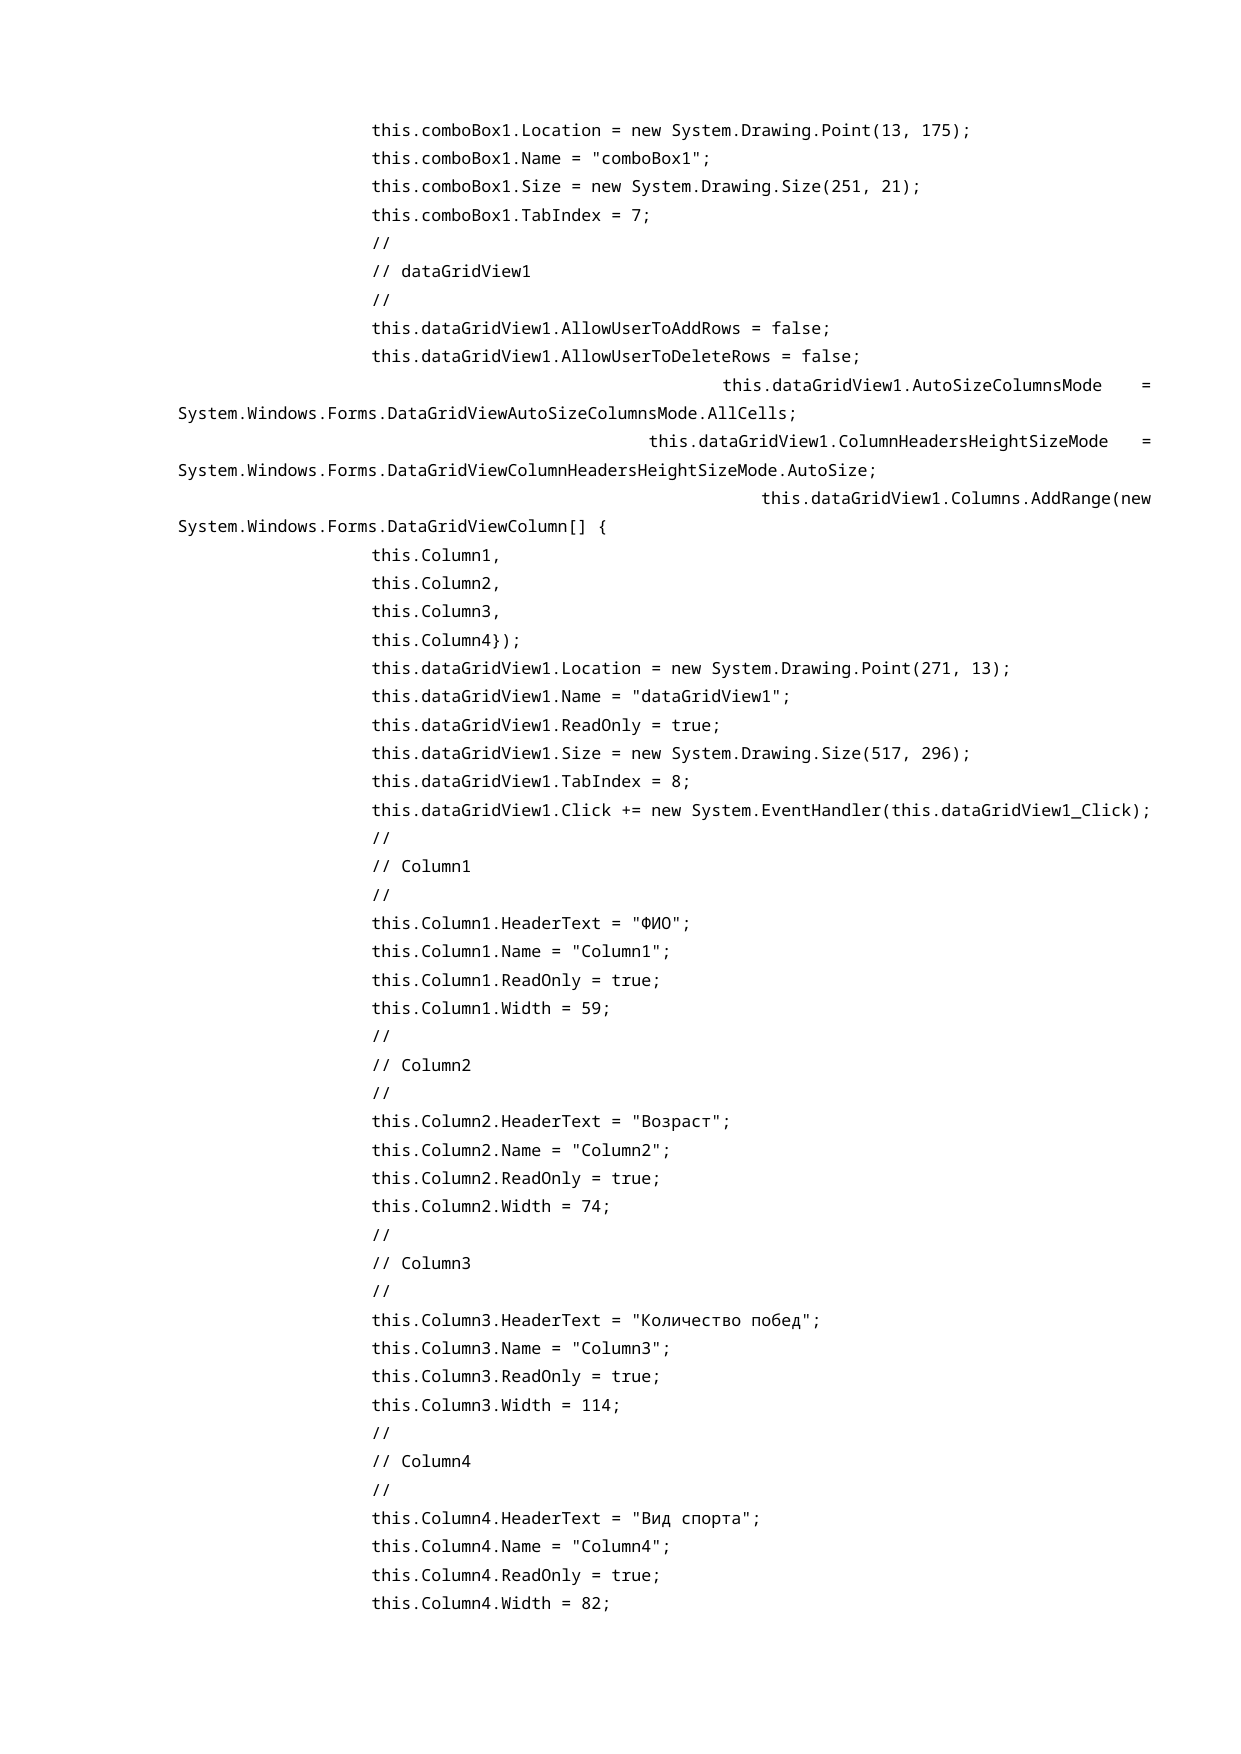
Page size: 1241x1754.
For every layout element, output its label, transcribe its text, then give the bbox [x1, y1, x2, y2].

text this.Column4.Width = 82; [177, 1591, 1152, 1614]
text this.Column4.Name = "Column4"; [177, 1535, 1152, 1557]
text this.comboBox1.TabIndex = 7; [177, 203, 1152, 226]
text // [177, 1421, 1152, 1444]
text // [177, 1081, 1152, 1104]
text this.dataGridView1.AutoSizeColumnsMode = System.Windows.Forms.DataGridViewAutoSizeColumnsMode.AllCells; [177, 373, 1152, 424]
text this.Column4}); [177, 628, 1152, 651]
text this.dataGridView1.AllowUserToDeleteRows = false; [177, 345, 1152, 367]
text this.dataGridView1.ColumnHeadersHeightSizeMode = System.Windows.Forms.DataGridViewColumnHeadersHeightSizeMode.AutoSize; [177, 430, 1152, 481]
text this.Column3.ReadOnly = true; [177, 1365, 1152, 1387]
text // [177, 826, 1152, 849]
text this.Column2.HeaderText = "Возраст"; [177, 1110, 1152, 1132]
text this.Column3.HeaderText = "Количество побед"; [177, 1308, 1152, 1331]
text this.Column4.ReadOnly = true; [177, 1563, 1152, 1586]
text this.Column2.Width = 74; [177, 1195, 1152, 1217]
text this.Column1, [177, 543, 1152, 566]
text this.comboBox1.Name = "comboBox1"; [177, 146, 1152, 169]
text // Column3 [177, 1251, 1152, 1274]
text this.Column2, [177, 571, 1152, 594]
text this.dataGridView1.AllowUserToAddRows = false; [177, 316, 1152, 339]
text this.comboBox1.Size = new System.Drawing.Size(251, 21); [177, 175, 1152, 197]
text // [177, 1478, 1152, 1501]
text // [177, 288, 1152, 311]
text // [177, 231, 1152, 254]
text // [177, 1280, 1152, 1302]
text // [177, 1025, 1152, 1047]
text this.Column1.ReadOnly = true; [177, 968, 1152, 991]
text this.Column2.Name = "Column2"; [177, 1138, 1152, 1161]
text // Column2 [177, 1053, 1152, 1076]
text this.Column3, [177, 600, 1152, 622]
text this.dataGridView1.ReadOnly = true; [177, 713, 1152, 736]
text this.Column1.Width = 59; [177, 996, 1152, 1019]
text this.Column1.Name = "Column1"; [177, 940, 1152, 962]
text this.Column1.HeaderText = "ФИО"; [177, 911, 1152, 934]
text this.dataGridView1.Size = new System.Drawing.Size(517, 296); [177, 741, 1152, 764]
text // dataGridView1 [177, 260, 1152, 282]
text this.comboBox1.Location = new System.Drawing.Point(13, 175); [177, 118, 1152, 141]
text this.dataGridView1.Click += new System.EventHandler(this.dataGridView1_Click); [177, 798, 1152, 821]
text this.dataGridView1.Name = "dataGridView1"; [177, 685, 1152, 707]
text this.dataGridView1.TabIndex = 8; [177, 770, 1152, 792]
text this.Column3.Width = 114; [177, 1393, 1152, 1416]
text // [177, 1223, 1152, 1246]
text // [177, 883, 1152, 906]
text // Column4 [177, 1450, 1152, 1472]
text this.dataGridView1.Location = new System.Drawing.Point(271, 13); [177, 656, 1152, 679]
text // Column1 [177, 855, 1152, 877]
text this.Column2.ReadOnly = true; [177, 1166, 1152, 1189]
text this.Column4.HeaderText = "Вид спорта"; [177, 1506, 1152, 1529]
text this.dataGridView1.Columns.AddRange(new System.Windows.Forms.DataGridViewColumn[] { [177, 486, 1152, 537]
text this.Column3.Name = "Column3"; [177, 1336, 1152, 1359]
